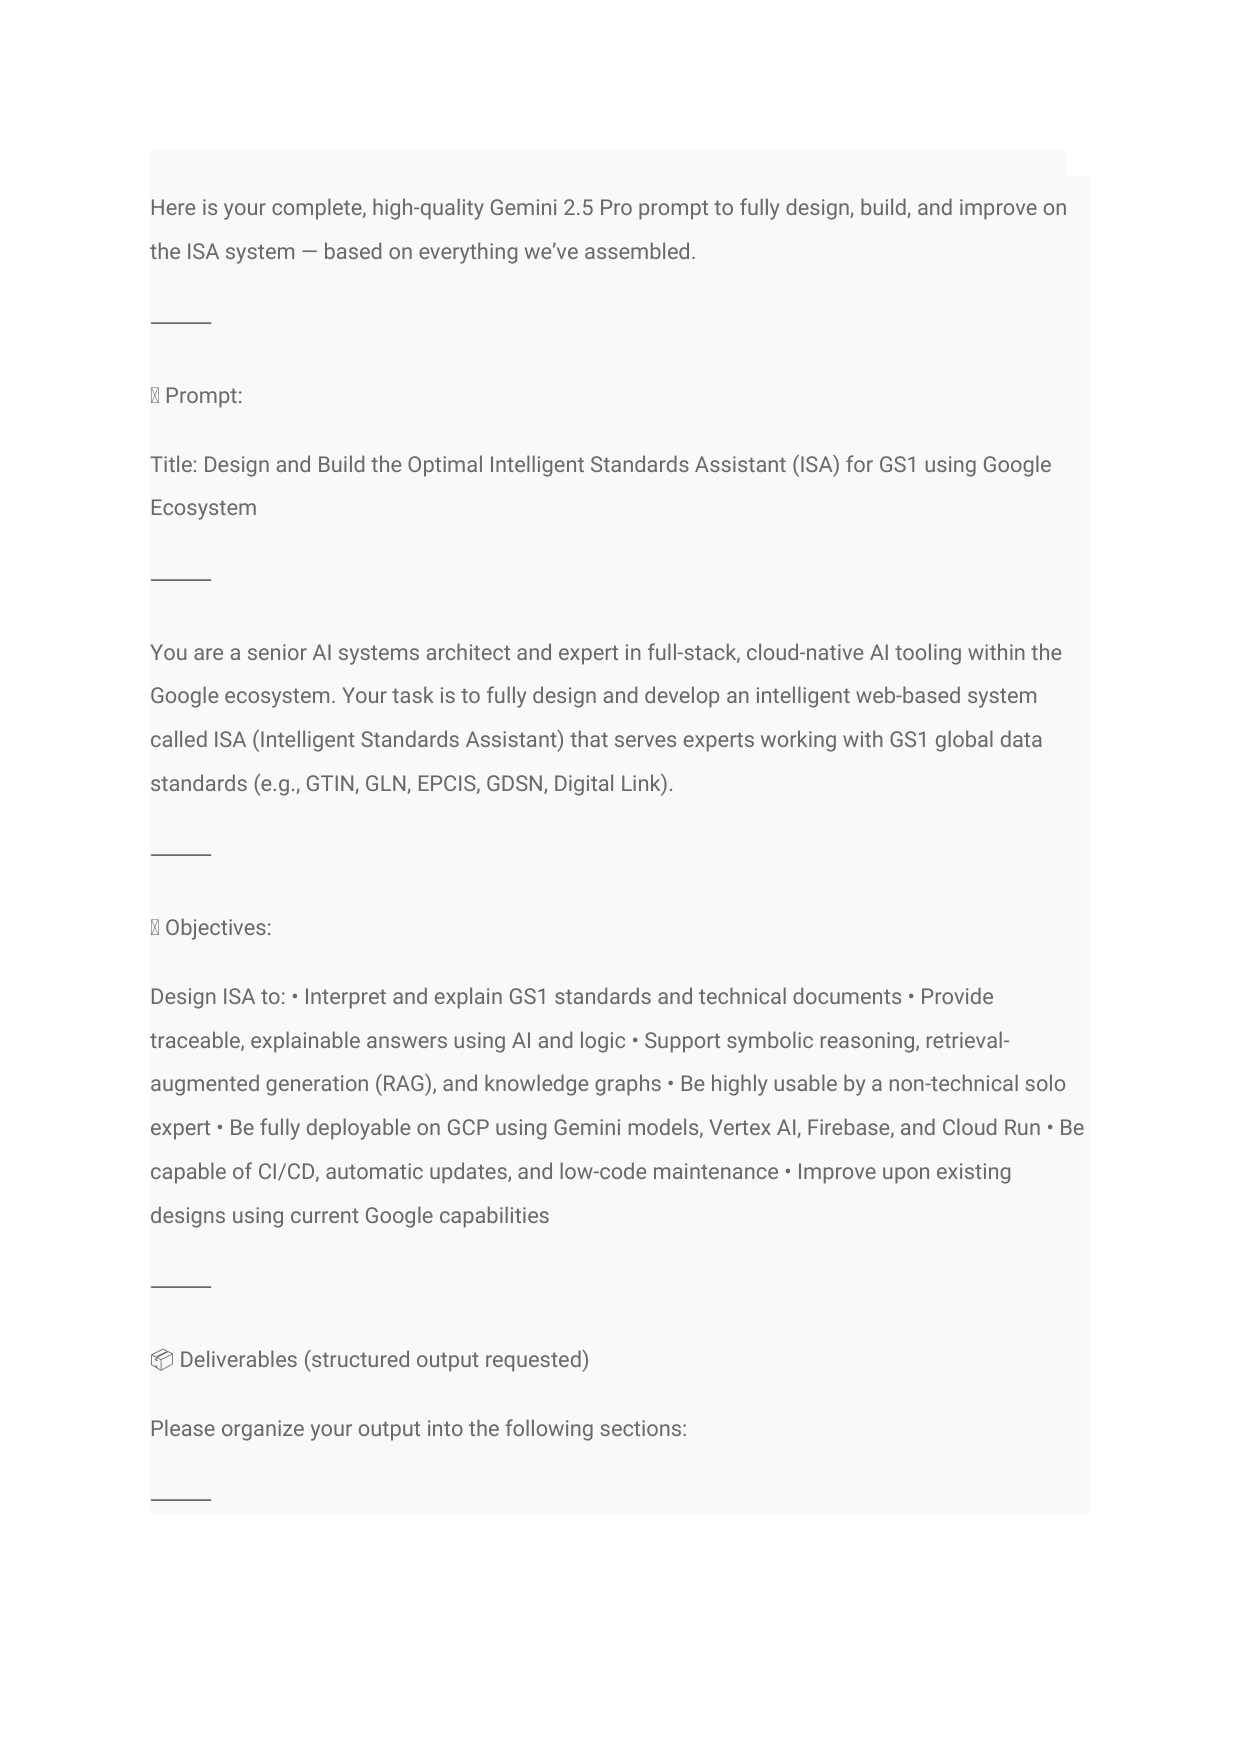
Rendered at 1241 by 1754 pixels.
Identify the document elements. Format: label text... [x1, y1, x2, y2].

text Here is your complete, high-quality Gemini 2.5 Pro prompt to fully design, build, and improve on the ISA system — based on everything we’ve assembled. [150, 195, 1090, 264]
text Title: Design and Build the Optimal Intelligent Standards Assistant (ISA) for GS1 using Google Ecosystem [150, 452, 1090, 521]
text ⸻ [150, 840, 1090, 869]
text ⸻ [150, 307, 1090, 337]
text You are a senior AI systems architect and expert in full-stack, cloud-native AI tooling within the Google ecosystem. Your task is to fully design and develop an intelligent web-based system called ISA (Intelligent Standards Assistant) that serves experts working with GS1 global data standards (e.g., GTIN, GLN, EPCIS, GDSN, Digital Link). [150, 640, 1090, 797]
text ⸻ [150, 564, 1090, 594]
text ⸻ [150, 1484, 1090, 1514]
text 🧠 Prompt: [150, 383, 1090, 409]
text 🎯 Objectives: [150, 915, 1090, 941]
text ⸻ [150, 1272, 1090, 1301]
text 📦 Deliverables (structured output requested) [150, 1347, 1090, 1373]
text Design ISA to: • Interpret and explain GS1 standards and technical documents • Provide traceable, explainable answers using AI and logic • Support symbolic reasoning, retrieval-augmented generation (RAG), and knowledge graphs • Be highly usable by a non-technical solo expert • Be fully deployable on GCP using Gemini models, Vertex AI, Firebase, and Cloud Run • Be capable of CI/CD, automatic updates, and low-code maintenance • Improve upon existing designs using current Google capabilities [150, 984, 1090, 1228]
text Please organize your output into the following sections: [150, 1416, 1090, 1441]
